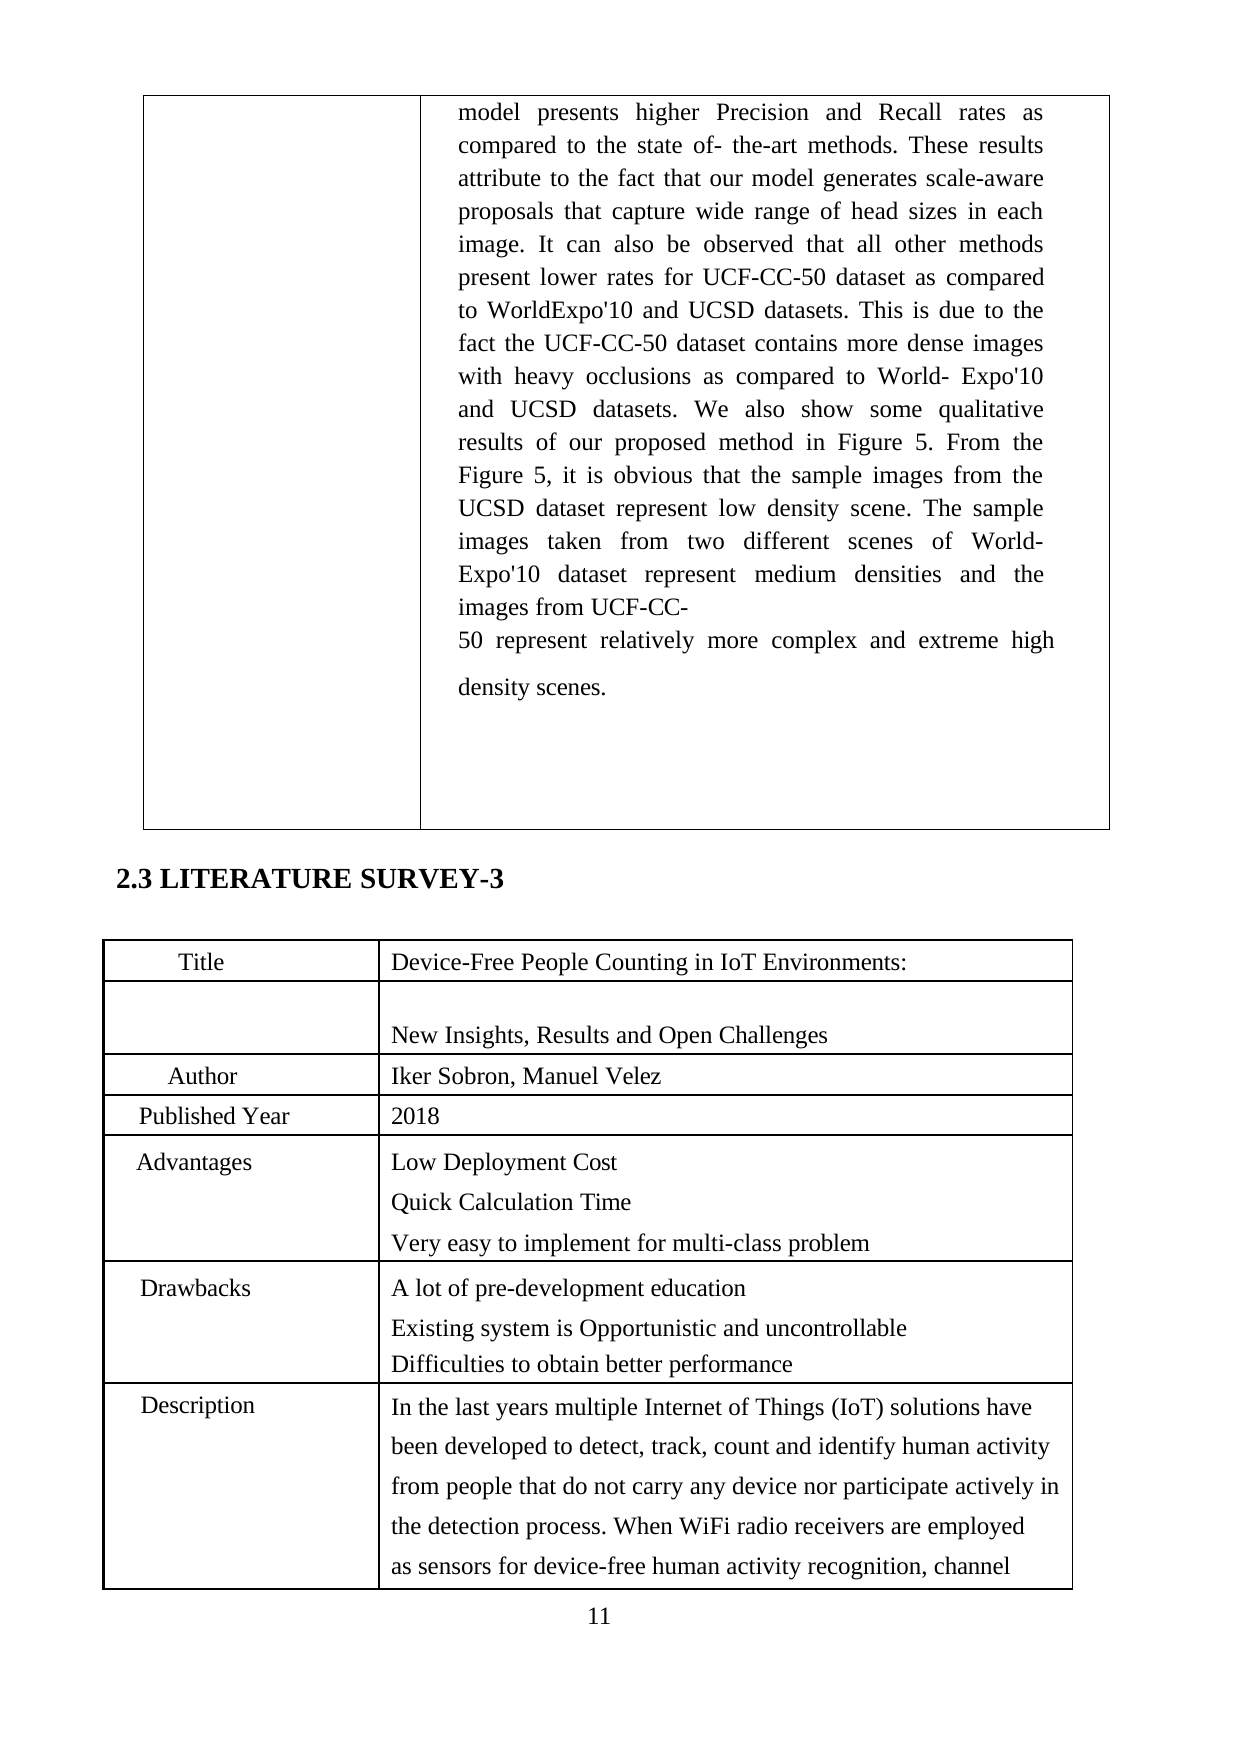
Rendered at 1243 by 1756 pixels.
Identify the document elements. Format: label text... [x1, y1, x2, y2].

table_cell been developed to detect, track, count and identify human activity [380, 1425, 1072, 1463]
table_header Device-Free People Counting in IoT Environments: [380, 941, 1072, 979]
table_cell New Insights, Results and Open Challenges [380, 982, 1072, 1053]
table_cell Low Deployment Cost [380, 1136, 1072, 1180]
table_cell Iker Sobron, Manuel Velez [380, 1055, 1072, 1093]
table_cell [105, 982, 378, 1053]
table_header Title [105, 941, 378, 979]
table_cell Description [105, 1384, 378, 1588]
table_cell Drawbacks [105, 1262, 378, 1382]
table_cell A lot of pre-development education [380, 1262, 1072, 1306]
table_cell Published Year [105, 1096, 378, 1134]
table_cell Existing system is Opportunistic and uncontrollable [380, 1306, 1072, 1346]
table_cell 2018 [380, 1096, 1072, 1134]
table_cell from people that do not carry any device nor participate actively in [380, 1464, 1072, 1503]
table_cell Very easy to implement for multi-class problem [380, 1220, 1072, 1260]
text model presents higher Precision and Recall rates as compared to the state of- the-art methods. These results attribute to the fact that our model generates scale-aware proposals that capture wide range of head sizes in each image. It can also be observed that all other methods present lower rates for UCF-CC-50 dataset as compared to WorldExpo'10 and UCSD datasets. This is due to the fact the UCF-CC-50 dataset contains more dense images with heavy occlusions as compared to World- Expo'10 and UCSD datasets. We also show some qualitative results of our proposed method in Figure 5. From the Figure 5, it is obvious that the sample images from the UCSD dataset represent low density scene. The sample images taken from two different scenes of World- Expo'10 dataset represent medium densities and the images from UCF-CC- [458, 97, 1044, 621]
table_cell the detection process. When WiFi radio receivers are employed [380, 1504, 1072, 1543]
subtitle 2.3 LITERATURE SURVEY-3 [116, 861, 1154, 895]
table_cell Author [105, 1055, 378, 1093]
text 50 represent relatively more complex and extreme high [458, 625, 1154, 654]
table_cell In the last years multiple Internet of Things (IoT) solutions have [380, 1384, 1072, 1425]
table_cell Difficulties to obtain better performance [380, 1346, 1072, 1382]
text density scenes. [458, 672, 1154, 701]
table_cell Advantages [105, 1136, 378, 1260]
table_cell as sensors for device-free human activity recognition, channel [380, 1544, 1072, 1588]
table_cell 11 [103, 1590, 1072, 1634]
table_cell Quick Calculation Time [380, 1180, 1072, 1220]
